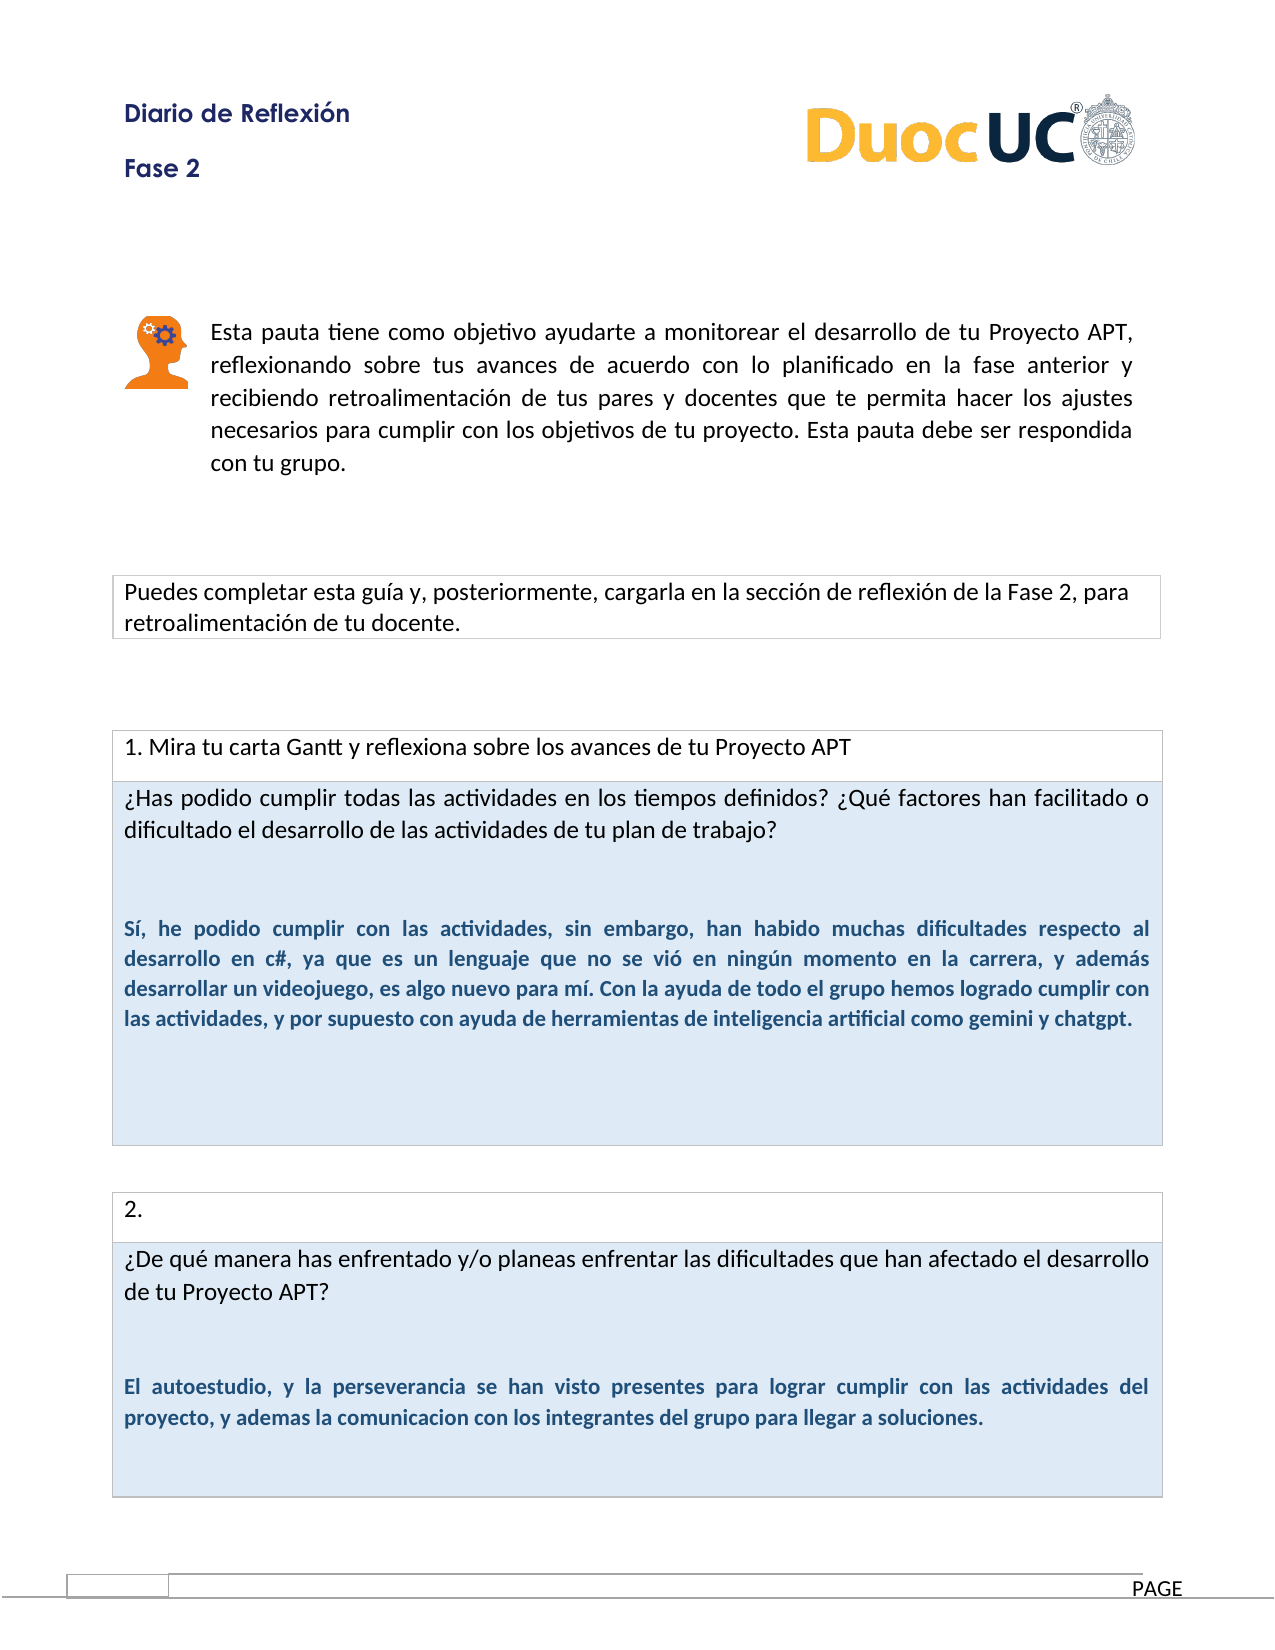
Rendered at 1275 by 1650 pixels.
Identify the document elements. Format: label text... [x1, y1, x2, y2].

table_cell ¿Has podido cumplir todas las actividades en los tiempos definidos? ¿Qué factores han facilitado o dificultado el desarrollo de las actividades de tu plan de trabajo? Sí, he podido cumplir con las actividades, sin embargo, han habido muchas dificultades respecto al desarrollo en c#, ya que es un lenguaje que no se vió en ningún momento en la carrera, y además desarrollar un videojuego, es algo nuevo para mí. Con la ayuda de todo el grupo hemos logrado cumplir con las actividades, y por supuesto con ayuda de herramientas de inteligencia artificial como gemini y chatgpt. [113, 782, 1162, 1145]
picture [123, 316, 188, 389]
table_header Puedes completar esta guía y, posteriormente, cargarla en la sección de reflexión de la Fase 2, para retroalimentación de tu docente. [114, 576, 1160, 637]
picture [807, 94, 1135, 165]
table_header [112, 316, 199, 544]
table_header 2. [113, 1193, 1162, 1242]
table_header Esta pauta tiene como objetivo ayudarte a monitorear el desarrollo de tu Proyecto APT, reflexionando sobre tus avances de acuerdo con lo planificado en la fase anterior y recibiendo retroalimentación de tus pares y docentes que te permita hacer los ajustes necesarios para cumplir con los objetivos de tu proyecto. Esta pauta debe ser respondida con tu grupo. [199, 316, 1146, 544]
table_header 1. Mira tu carta Gantt y reflexiona sobre los avances de tu Proyecto APT [113, 731, 1162, 781]
